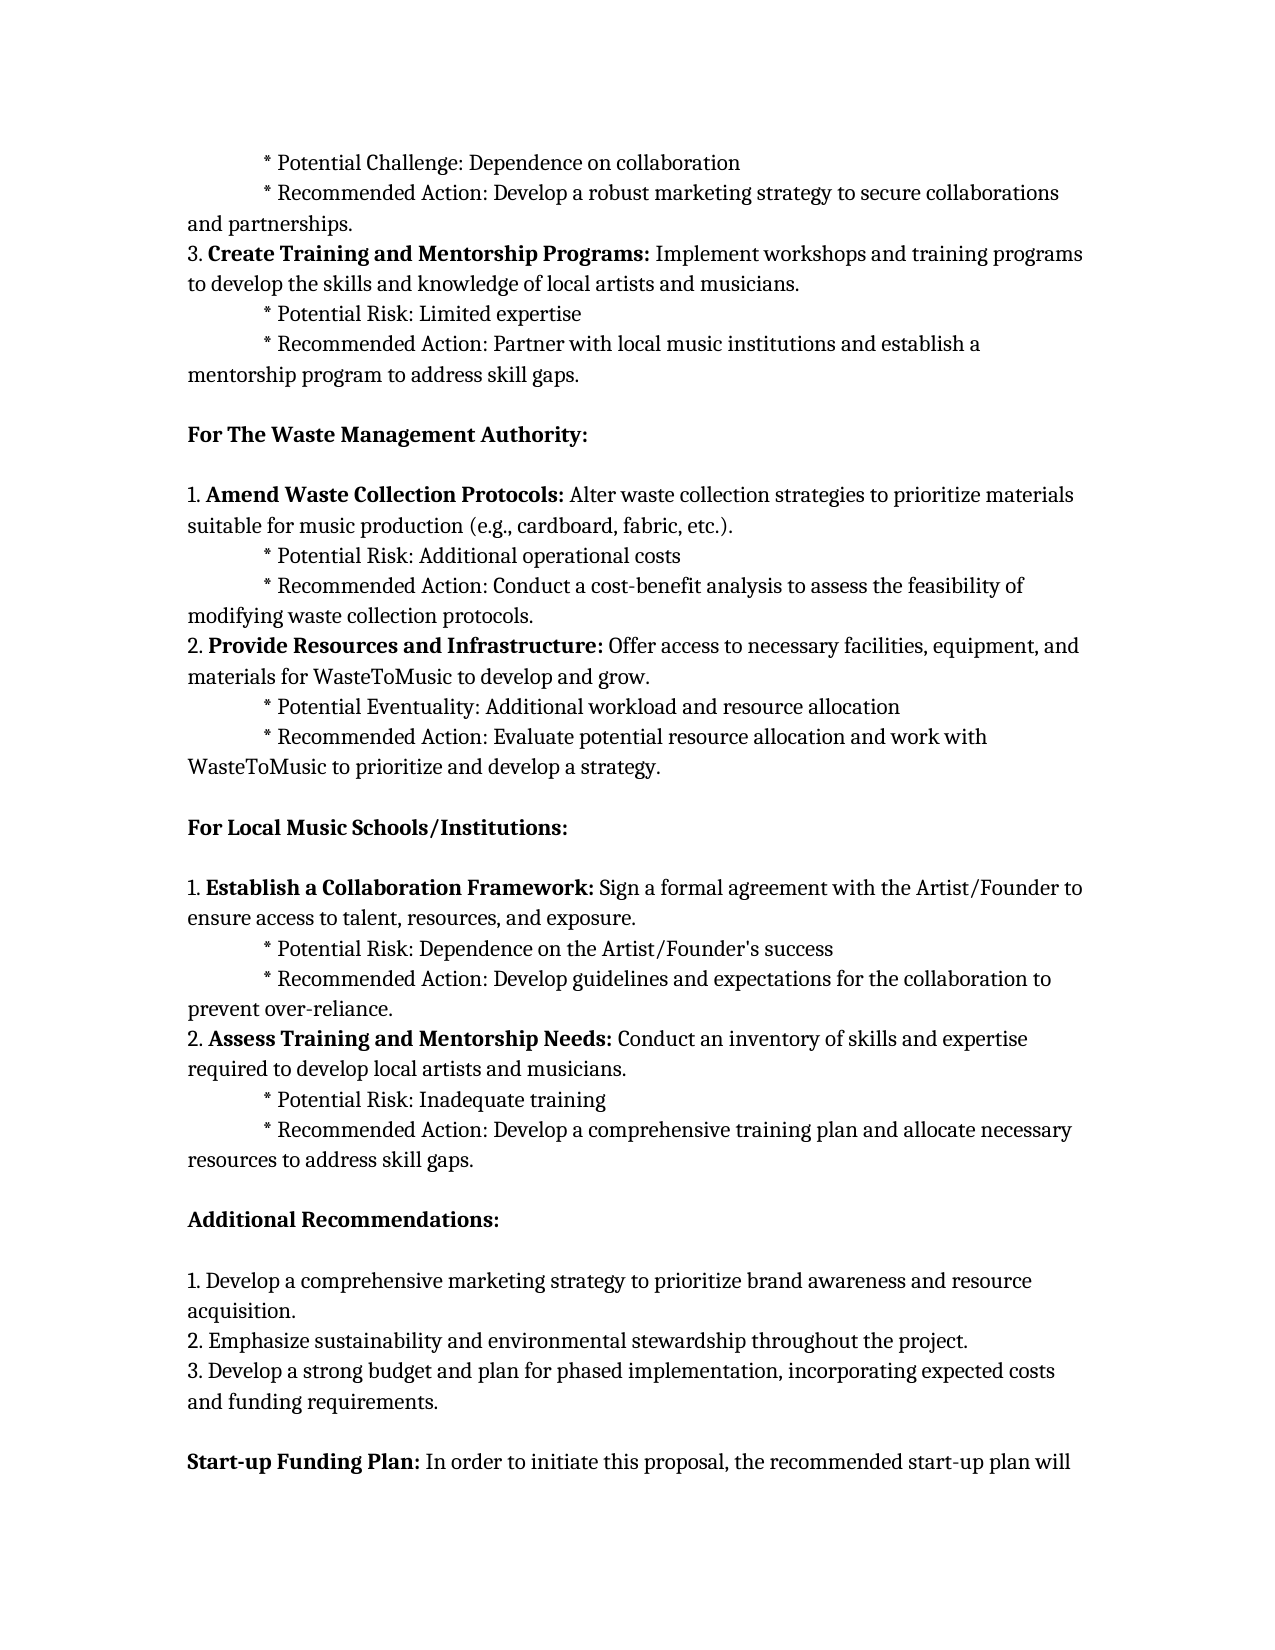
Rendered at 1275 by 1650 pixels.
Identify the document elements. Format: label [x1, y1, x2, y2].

text [187, 150, 1087, 1475]
